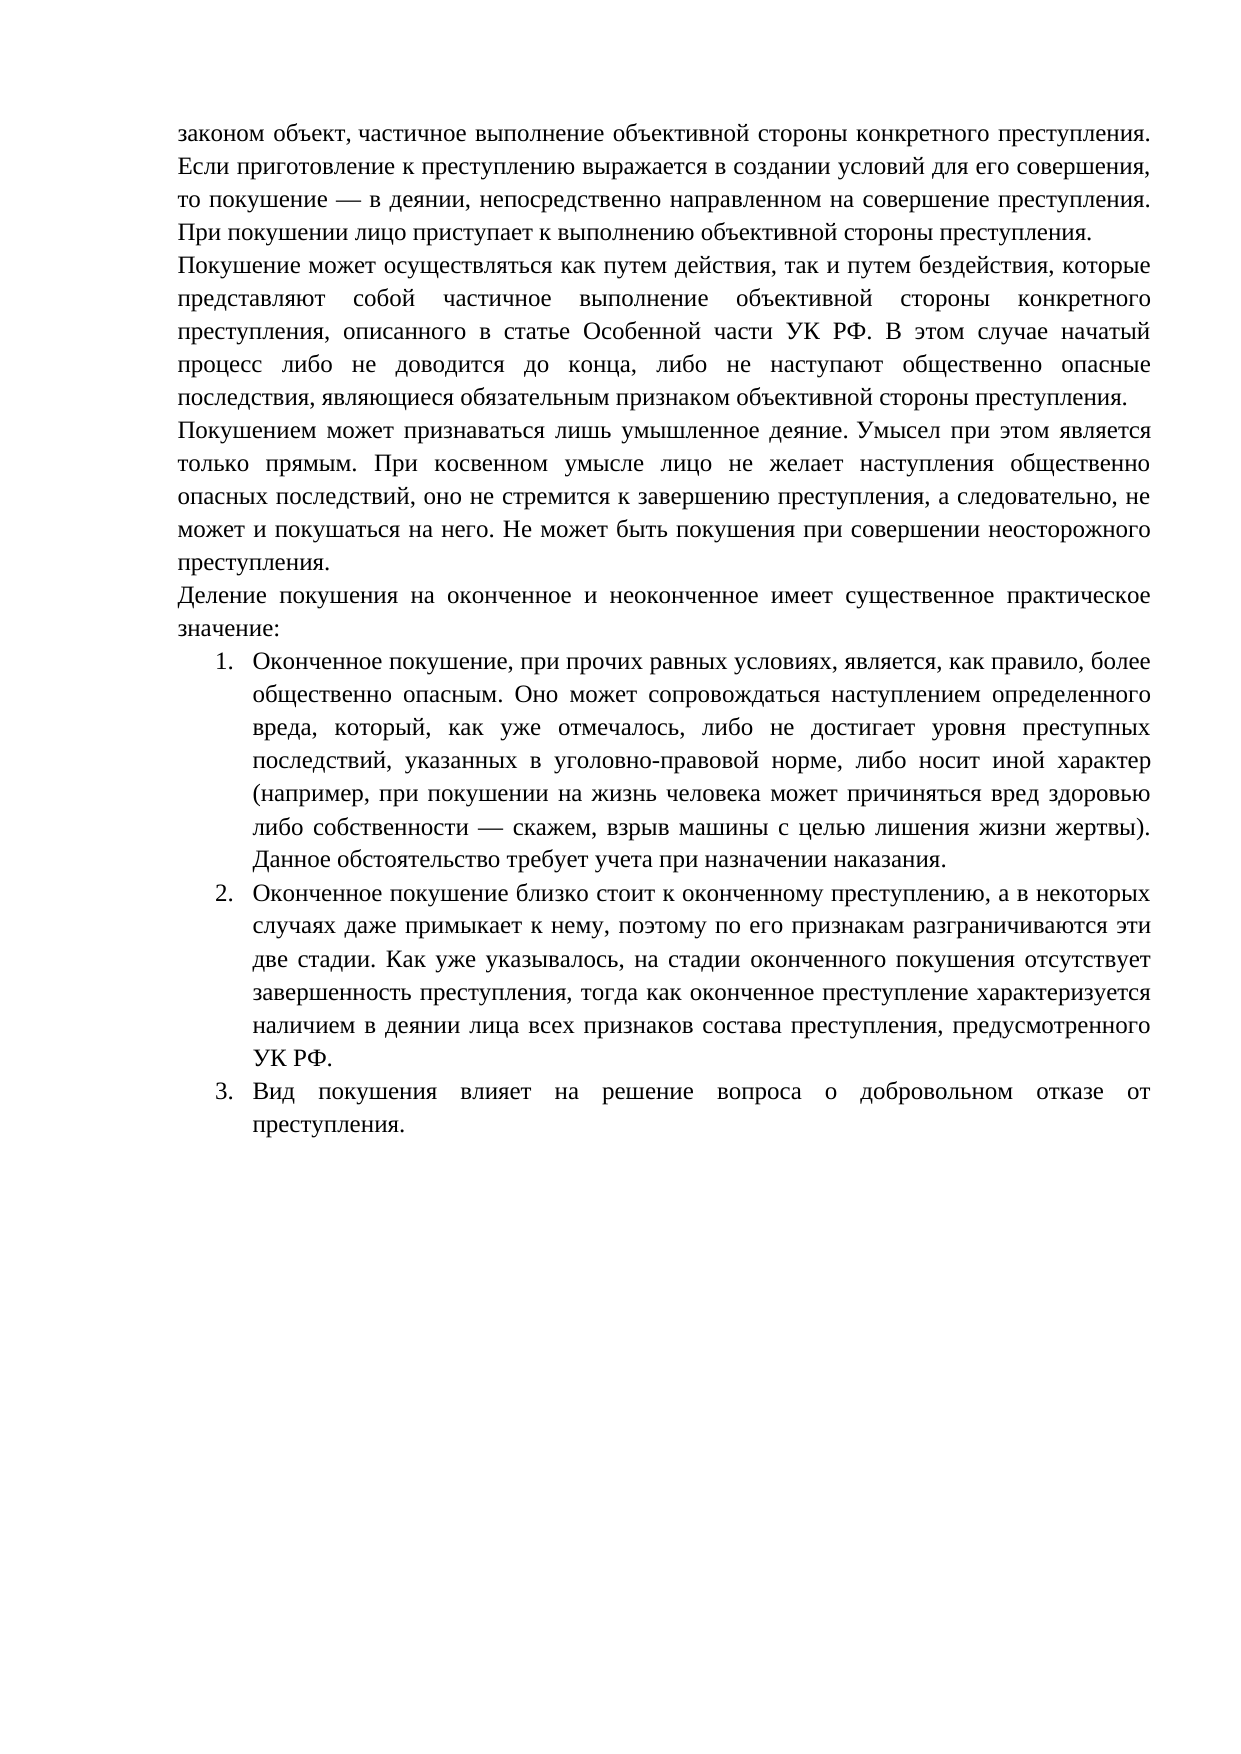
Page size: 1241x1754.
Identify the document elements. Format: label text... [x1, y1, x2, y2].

list Вид покушения влияет на решение вопроса о добровольном отказе от преступления. [215, 1076, 1152, 1137]
text Покушением может признаваться лишь умышленное деяние. Умысел при этом является только прямым. При косвенном умысле лицо не желает наступления общественно опасных последствий, оно не стремится к завершению преступления, а следовательно, не может и покушаться на него. Не может быть покушения при совершении неосторожного преступления. [177, 415, 1152, 576]
list Оконченное покушение близко стоит к оконченному преступлению, а в некоторых случаях даже примыкает к нему, поэтому по его признакам разграничиваются эти две стадии. Как уже указывалось, на стадии оконченного покушения отсутствует завершенность преступления, тогда как оконченное преступление характеризуется наличием в деянии лица всех признаков состава преступления, предусмотренного УК РФ. [215, 878, 1152, 1071]
text Деление покушения на оконченное и неоконченное имеет существенное практическое значение: [177, 580, 1152, 642]
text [177, 118, 1152, 246]
text Покушение может осуществляться как путем действия, так и путем бездействия, которые представляют собой частичное выполнение объективной стороны конкретного преступления, описанного в статье Особенной части УК РФ. В этом случае начатый процесс либо не доводится до конца, либо не наступают общественно опасные последствия, являющиеся обязательным признаком объективной стороны преступления. [177, 250, 1152, 411]
list Оконченное покушение, при прочих равных условиях, является, как правило, более общественно опасным. Оно может сопровождаться наступлением определенного вреда, который, как уже отмечалось, либо не достигает уровня преступных последствий, указанных в уголовно-правовой норме, либо носит иной характер (например, при покушении на жизнь человека может причиняться вред здоровью либо собственности — скажем, взрыв машины с целью лишения жизни жертвы). Данное обстоятельство требует учета при назначении наказания. [215, 646, 1152, 873]
